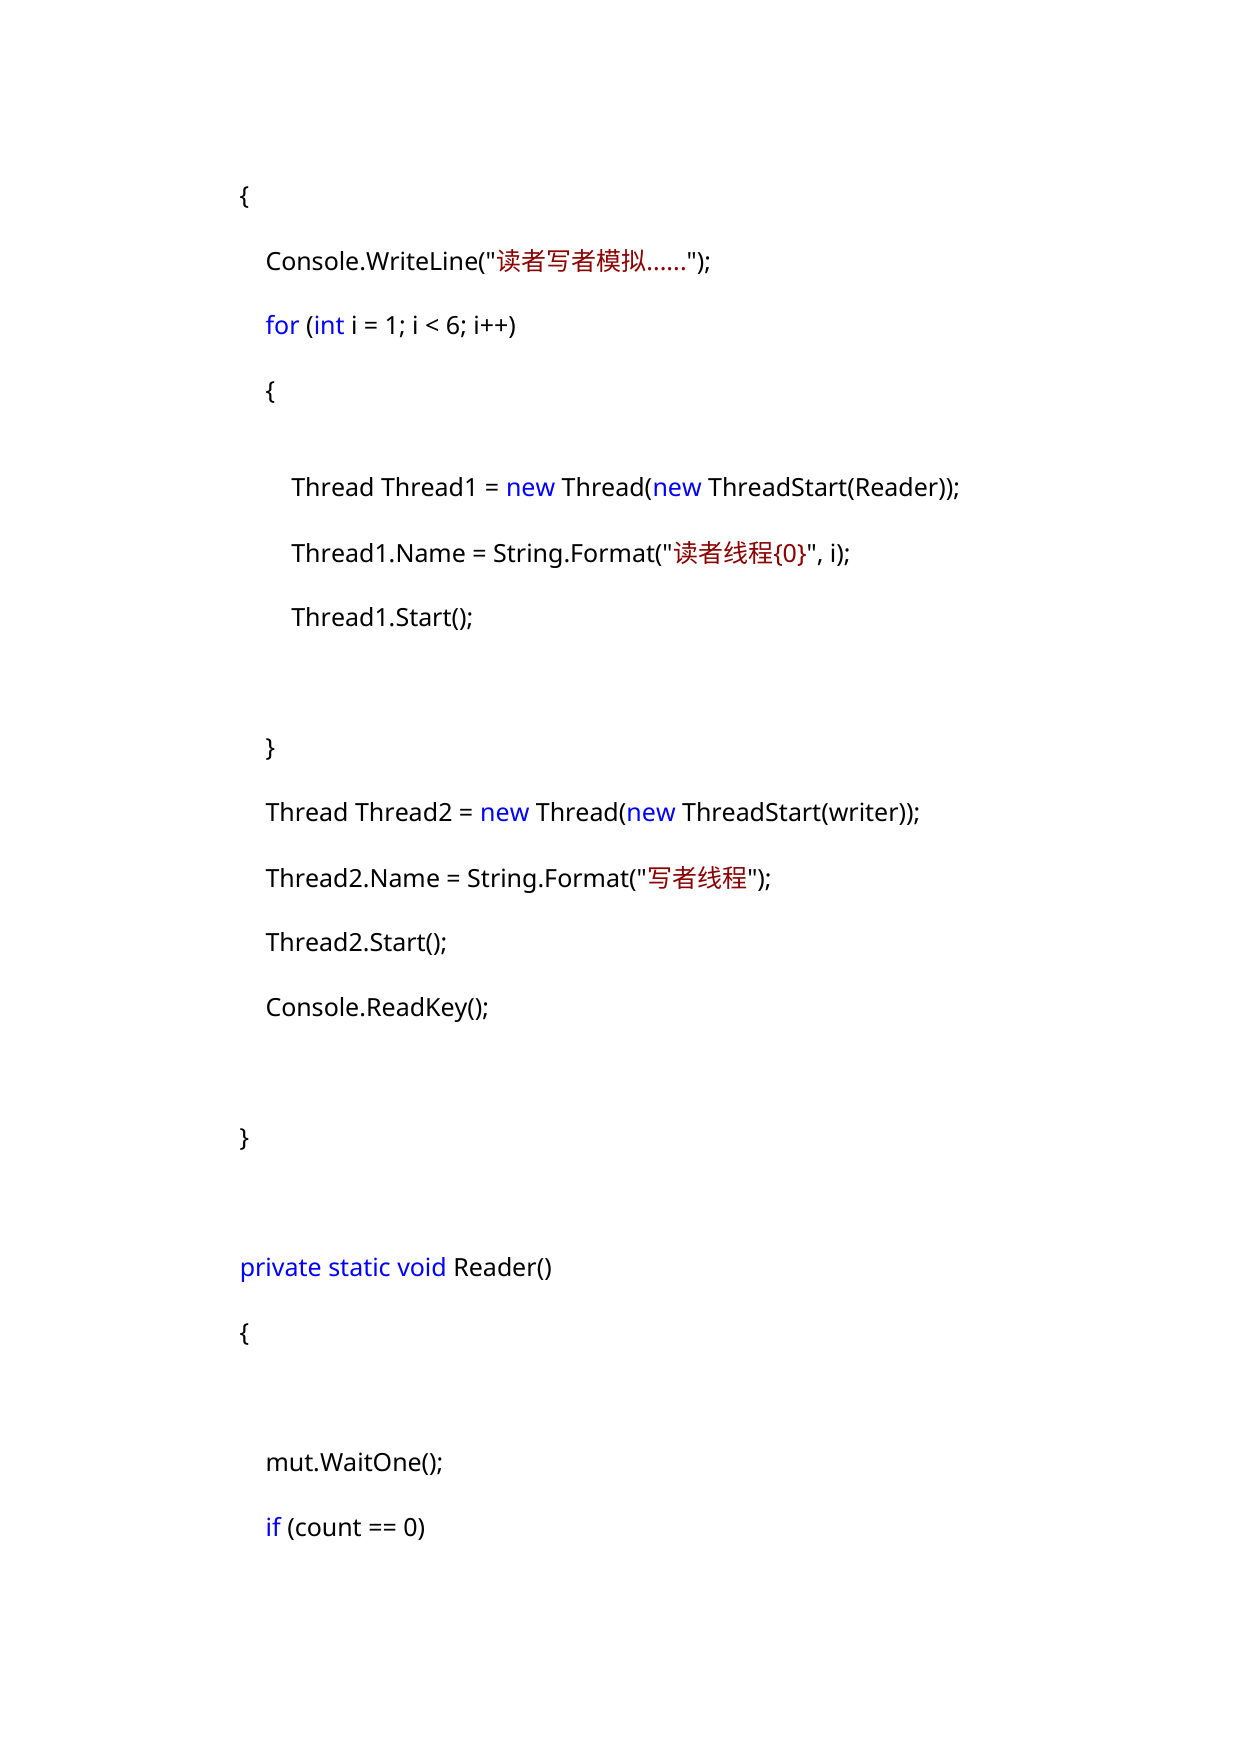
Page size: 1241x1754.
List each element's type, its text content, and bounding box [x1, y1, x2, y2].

text { [187, 162, 1053, 227]
text } [187, 1104, 1053, 1169]
text { [187, 357, 1053, 422]
text Thread Thread2 = new Thread(new ThreadStart(writer)); [187, 779, 1053, 844]
text { [187, 1299, 1053, 1364]
text Thread2.Name = String.Format("写者线程"); [187, 844, 1053, 909]
text for (int i = 1; i < 6; i++) [187, 292, 1053, 357]
text Console.WriteLine("读者写者模拟......"); [187, 227, 1053, 292]
text if (count == 0) [187, 1494, 1053, 1559]
text mut.WaitOne(); [187, 1429, 1053, 1494]
text Thread2.Start(); [187, 909, 1053, 974]
text Thread1.Name = String.Format("读者线程{0}", i); [187, 519, 1053, 584]
text Thread Thread1 = new Thread(new ThreadStart(Reader)); [187, 454, 1053, 519]
text private static void Reader() [187, 1234, 1053, 1299]
text Thread1.Start(); [187, 584, 1053, 649]
text Console.ReadKey(); [187, 974, 1053, 1039]
text } [187, 714, 1053, 779]
